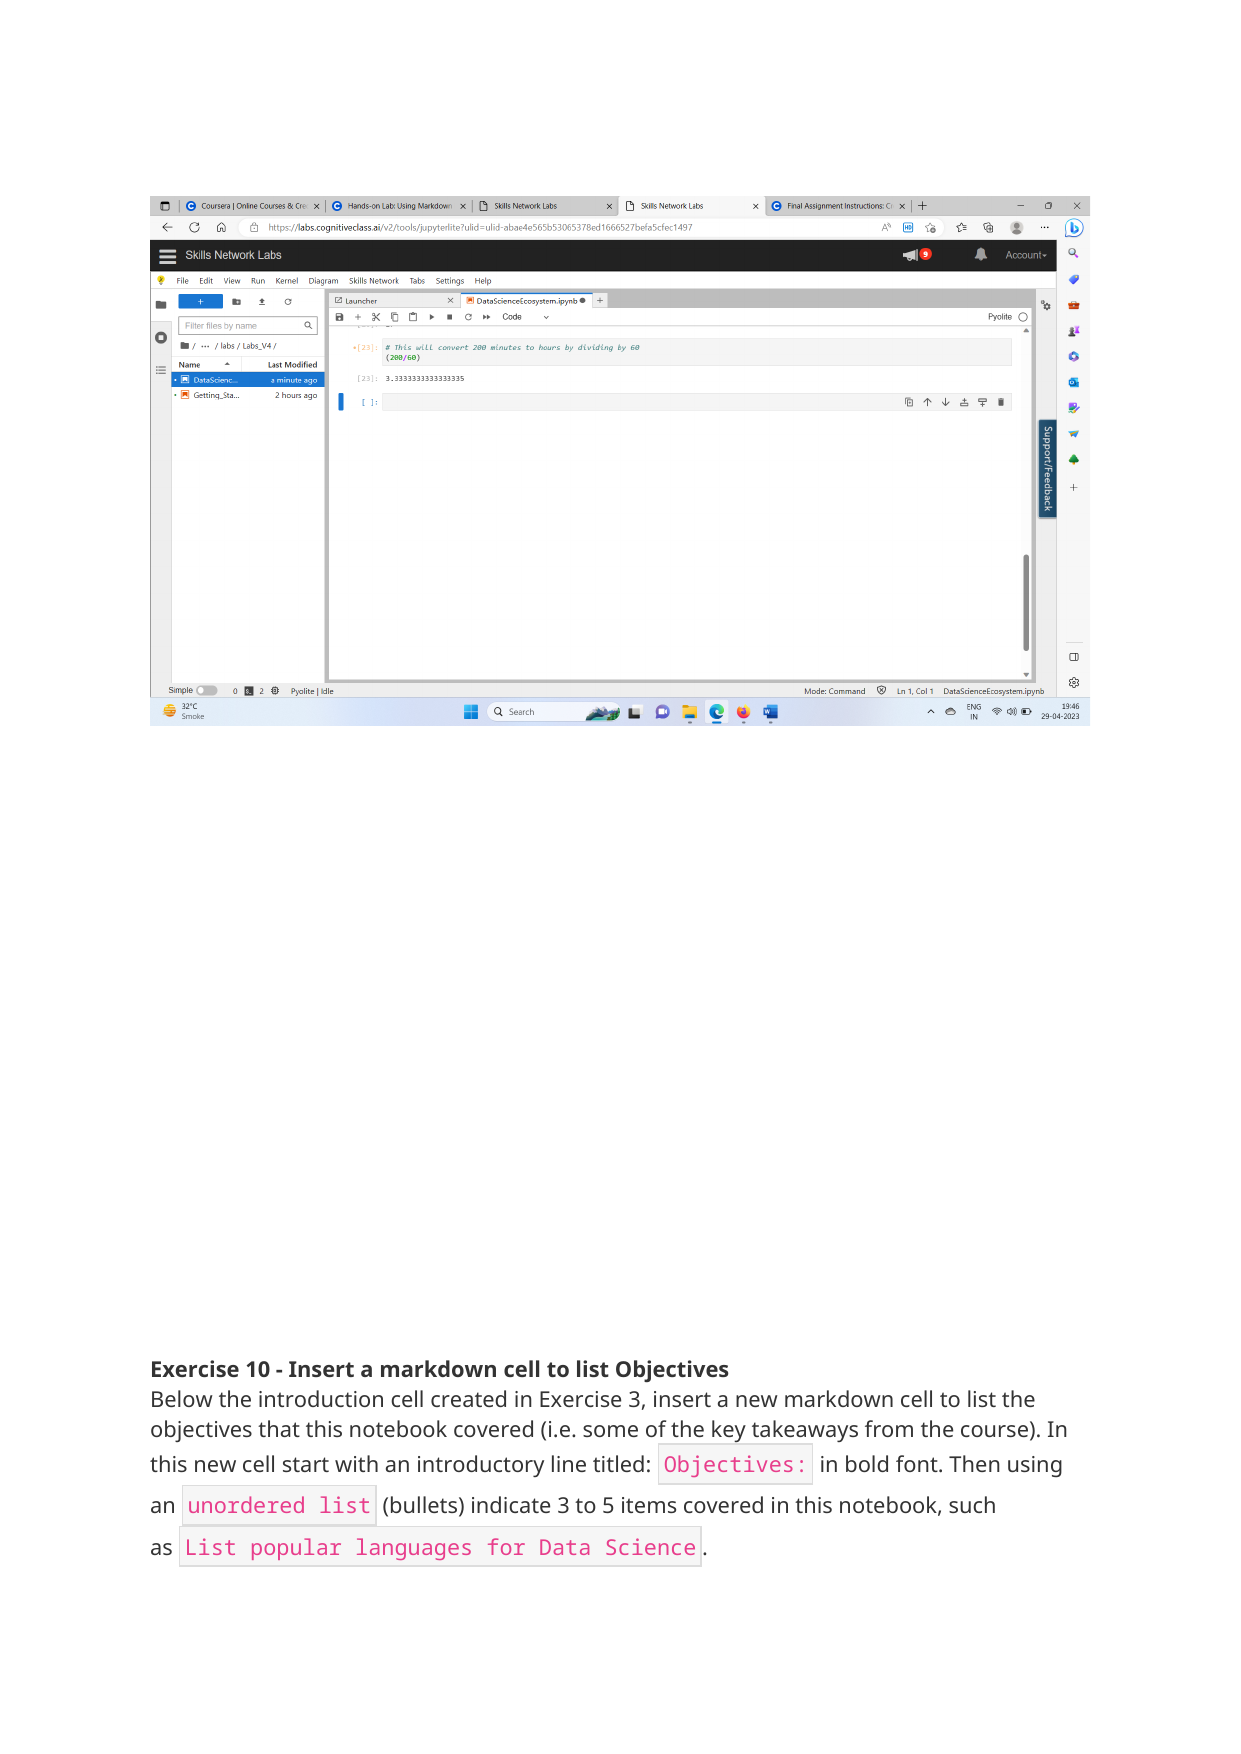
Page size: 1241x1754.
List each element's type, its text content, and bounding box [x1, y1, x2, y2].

text Exercise 10 - Insert a markdown cell to list Objectives [150, 1354, 1090, 1384]
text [150, 1384, 1090, 1567]
picture [150, 196, 1091, 726]
